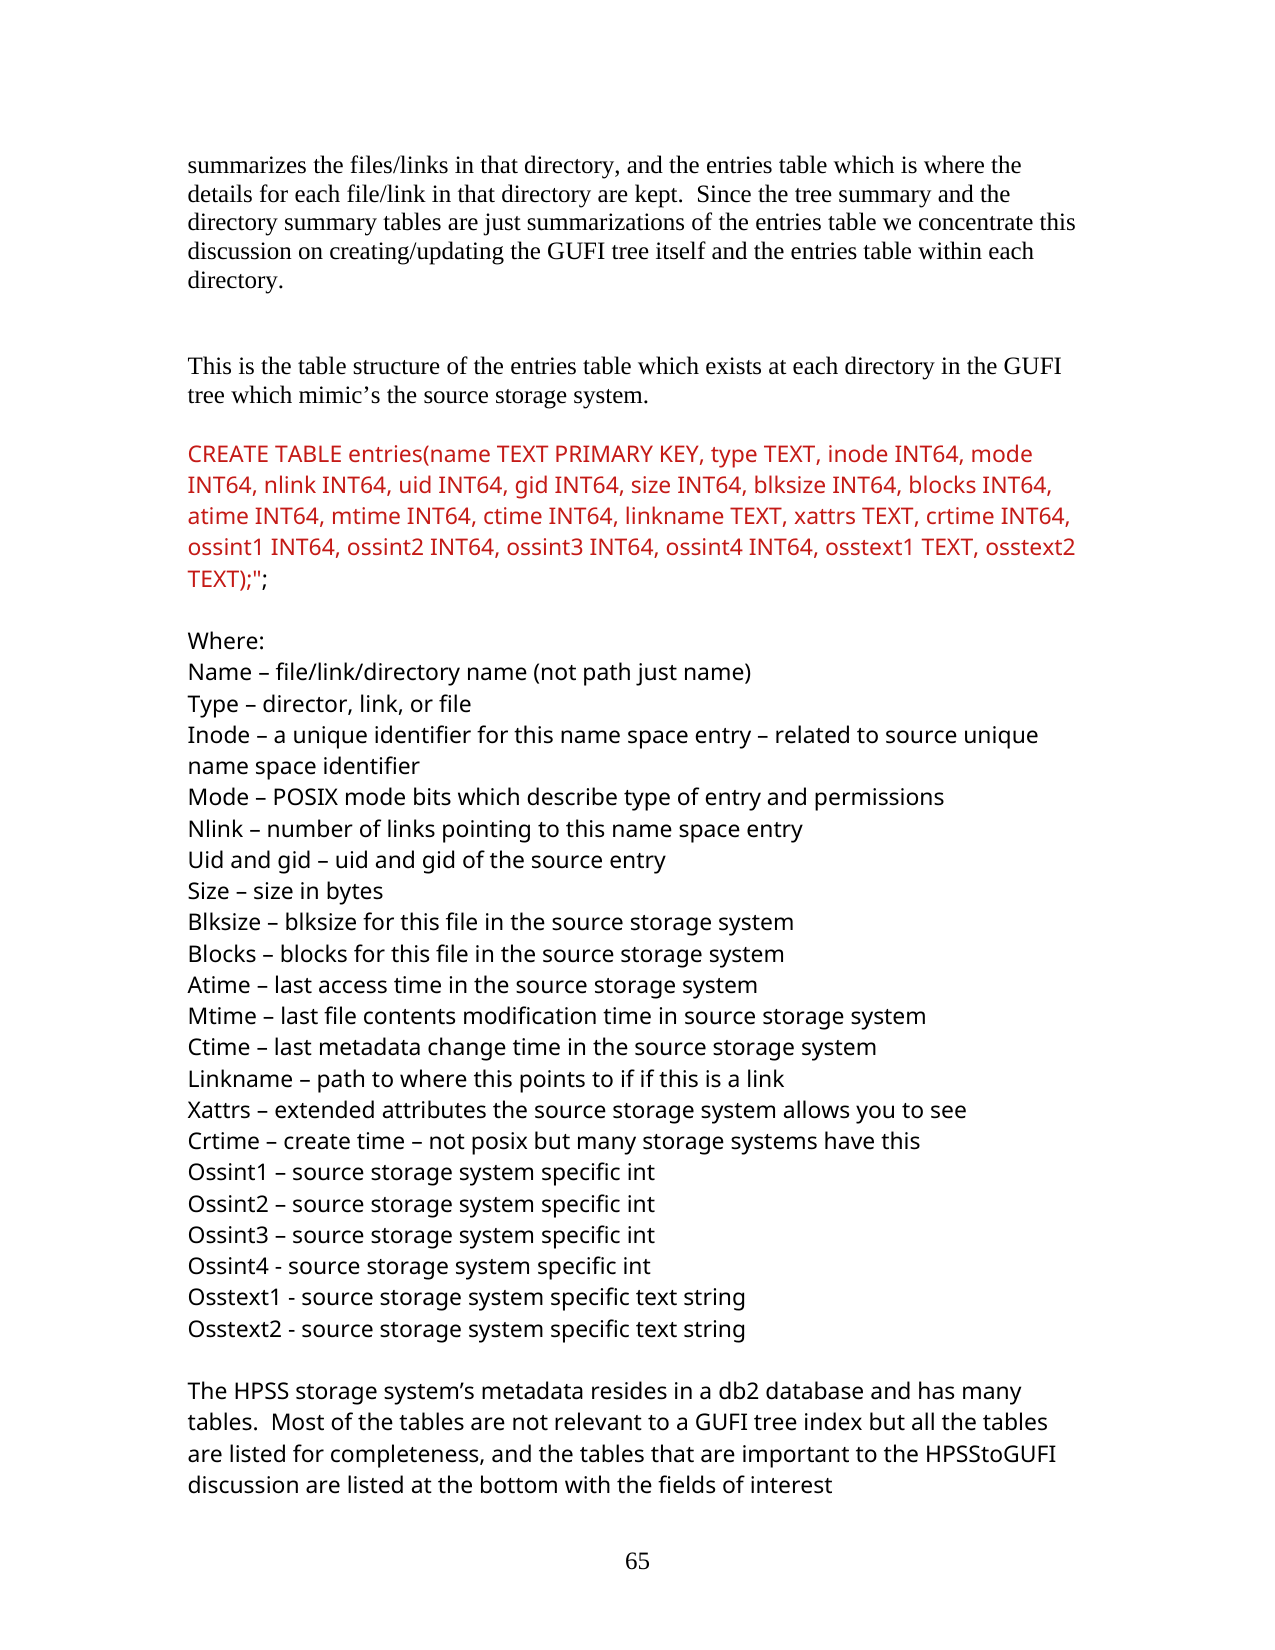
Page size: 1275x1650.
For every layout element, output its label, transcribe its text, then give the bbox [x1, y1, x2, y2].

text Size – size in bytes [187, 875, 1087, 906]
text Ossint1 – source storage system specific int [187, 1156, 1087, 1187]
text Nlink – number of links pointing to this name space entry [187, 812, 1087, 844]
text Osstext2 - source storage system specific text string [187, 1312, 1087, 1344]
text CREATE TABLE entries(name TEXT PRIMARY KEY, type TEXT, inode INT64, mode INT64, nlink INT64, uid INT64, gid INT64, size INT64, blksize INT64, blocks INT64, atime INT64, mtime INT64, ctime INT64, linkname TEXT, xattrs TEXT, crtime INT64, ossint1 INT64, ossint2 INT64, ossint3 INT64, ossint4 INT64, osstext1 TEXT, osstext2 TEXT);"; [187, 437, 1087, 594]
text Ossint3 – source storage system specific int [187, 1219, 1087, 1250]
text Where: [187, 625, 1087, 656]
text Crtime – create time – not posix but many storage systems have this [187, 1125, 1087, 1156]
text Ossint2 – source storage system specific int [187, 1187, 1087, 1219]
text Type – director, link, or file [187, 687, 1087, 719]
text Uid and gid – uid and gid of the source entry [187, 844, 1087, 875]
text Ctime – last metadata change time in the source storage system [187, 1031, 1087, 1062]
text Osstext1 - source storage system specific text string [187, 1281, 1087, 1312]
text Linkname – path to where this points to if if this is a link [187, 1062, 1087, 1094]
text Mode – POSIX mode bits which describe type of entry and permissions [187, 781, 1087, 812]
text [187, 150, 1087, 294]
text Xattrs – extended attributes the source storage system allows you to see [187, 1094, 1087, 1125]
text Atime – last access time in the source storage system [187, 969, 1087, 1000]
text Name – file/link/directory name (not path just name) [187, 656, 1087, 687]
text Mtime – last file contents modification time in source storage system [187, 1000, 1087, 1031]
text Blocks – blocks for this file in the source storage system [187, 937, 1087, 969]
text Inode – a unique identifier for this name space entry – related to source unique name space identifier [187, 719, 1087, 781]
text Blksize – blksize for this file in the source storage system [187, 906, 1087, 937]
text Ossint4 - source storage system specific int [187, 1250, 1087, 1281]
text This is the table structure of the entries table which exists at each directory in the GUFI tree which mimic’s the source storage system. [187, 351, 1087, 409]
text The HPSS storage system’s metadata resides in a db2 database and has many tables. Most of the tables are not relevant to a GUFI tree index but all the tables are listed for completeness, and the tables that are important to the HPSStoGUFI discussion are listed at the bottom with the fields of interest [187, 1375, 1087, 1500]
